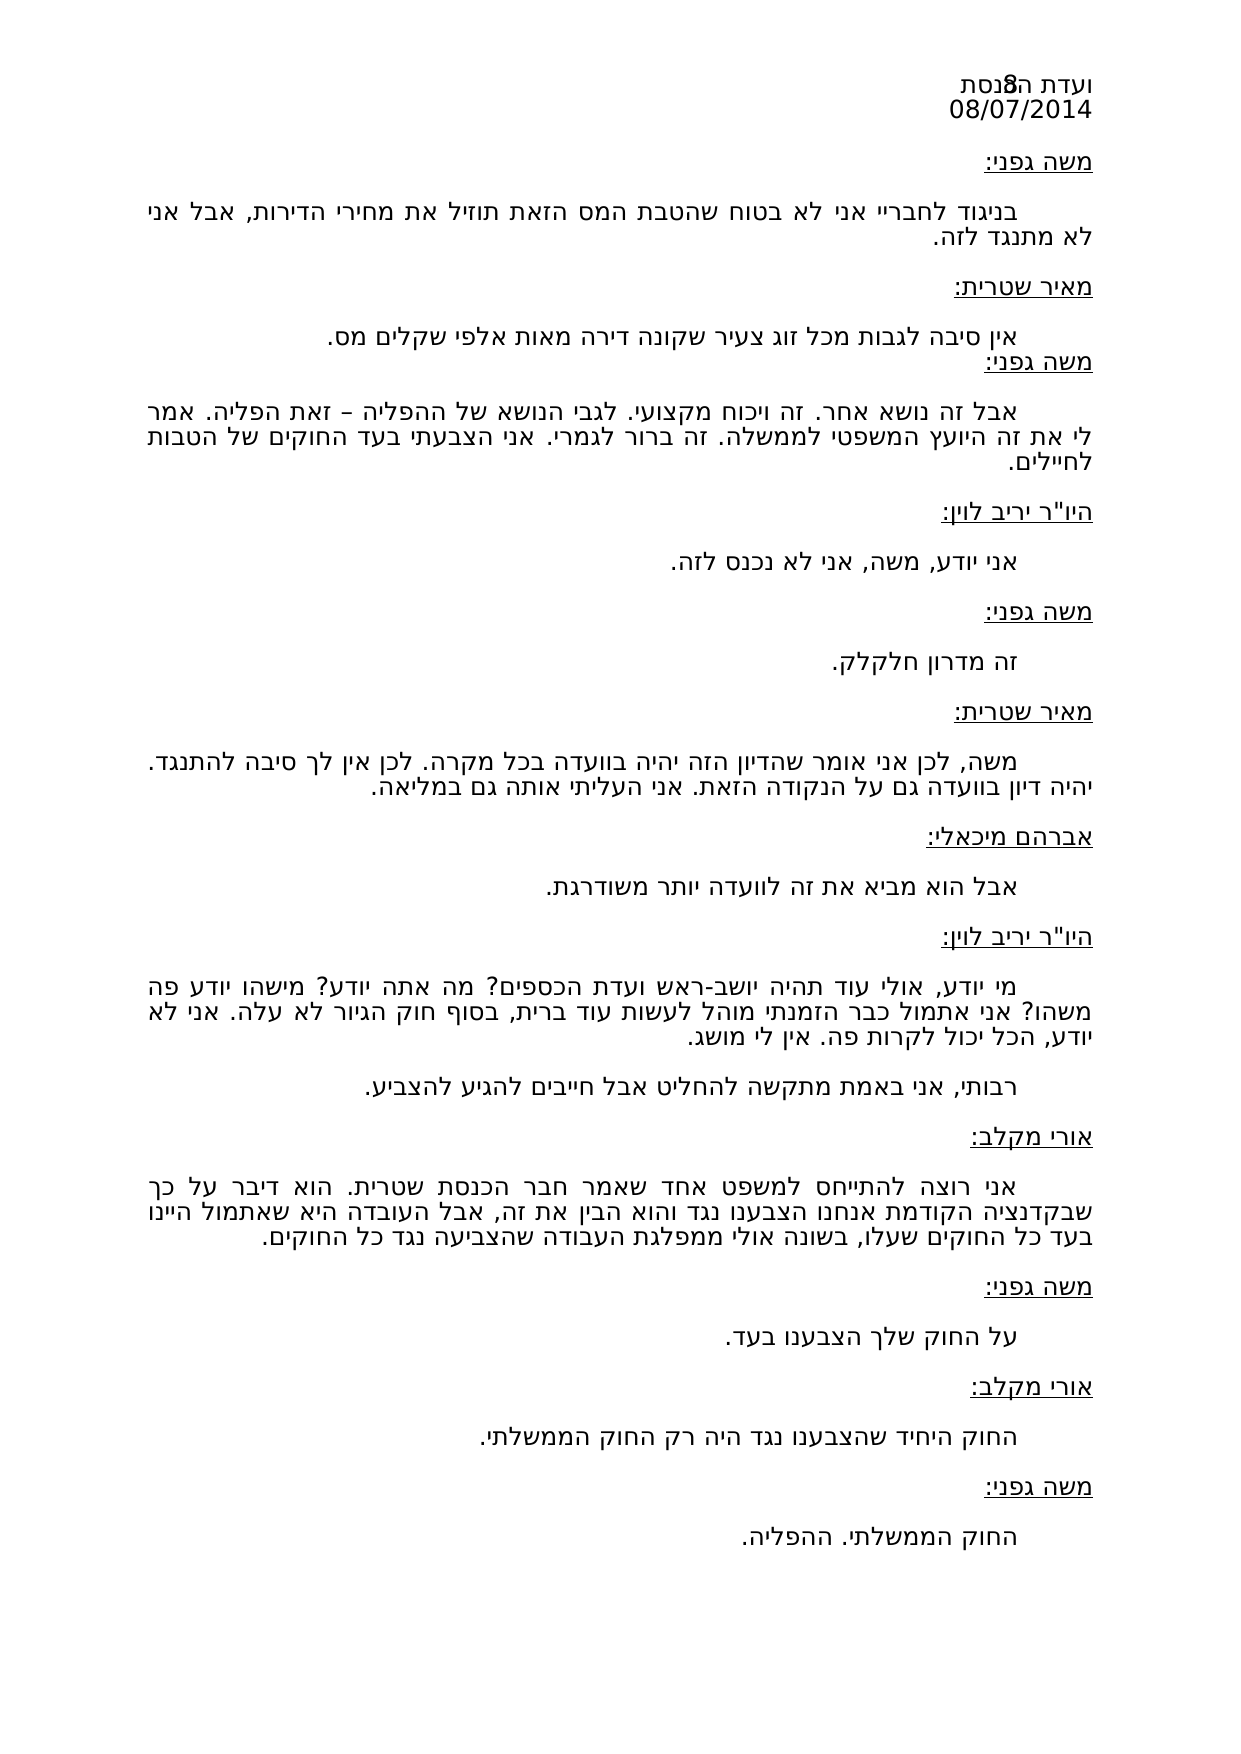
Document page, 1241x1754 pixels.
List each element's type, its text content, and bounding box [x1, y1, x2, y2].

text מי יודע, אולי עוד תהיה יושב-ראש ועדת הכספים? מה אתה יודע? מישהו יודע פה משהו? אני אתמול כבר הזמנתי מוהל לעשות עוד ברית, בסוף חוק הגיור לא עלה. אני לא יודע, הכל יכול לקרות פה. אין לי מושג. [147, 975, 1093, 1050]
text משה גפני: [147, 1275, 1093, 1300]
text היו"ר יריב לוין: [147, 925, 1093, 950]
text מאיר שטרית: [147, 700, 1093, 725]
text אברהם מיכאלי: [147, 825, 1093, 850]
text אורי מקלב: [147, 1375, 1093, 1400]
text בניגוד לחבריי אני לא בטוח שהטבת המס הזאת תוזיל את מחירי הדירות, אבל אני לא מתנגד לזה. [147, 200, 1093, 250]
text משה גפני: [147, 600, 1093, 625]
text אורי מקלב: [147, 1125, 1093, 1150]
text אני יודע, משה, אני לא נכנס לזה. [147, 550, 1093, 575]
text על החוק שלך הצבענו בעד. [147, 1325, 1093, 1350]
text אבל הוא מביא את זה לוועדה יותר משודרגת. [147, 875, 1093, 900]
text החוק היחיד שהצבענו נגד היה רק החוק הממשלתי. [147, 1425, 1093, 1450]
text היו"ר יריב לוין: [147, 500, 1093, 525]
text אני רוצה להתייחס למשפט אחד שאמר חבר הכנסת שטרית. הוא דיבר על כך שבקדנציה הקודמת אנחנו הצבענו נגד והוא הבין את זה, אבל העובדה היא שאתמול היינו בעד כל החוקים שעלו, בשונה אולי ממפלגת העבודה שהצביעה נגד כל החוקים. [147, 1175, 1093, 1250]
text החוק הממשלתי. ההפליה. [147, 1525, 1093, 1550]
text רבותי, אני באמת מתקשה להחליט אבל חייבים להגיע להצביע. [147, 1075, 1093, 1100]
text מאיר שטרית: [147, 275, 1093, 300]
text משה גפני: [147, 350, 1093, 375]
text אין סיבה לגבות מכל זוג צעיר שקונה דירה מאות אלפי שקלים מס. [147, 325, 1093, 350]
text משה גפני: [147, 150, 1093, 175]
text אבל זה נושא אחר. זה ויכוח מקצועי. לגבי הנושא של ההפליה – זאת הפליה. אמר לי את זה היועץ המשפטי לממשלה. זה ברור לגמרי. אני הצבעתי בעד החוקים של הטבות לחיילים. [147, 400, 1093, 475]
text זה מדרון חלקלק. [147, 650, 1093, 675]
text משה גפני: [147, 1475, 1093, 1500]
text משה, לכן אני אומר שהדיון הזה יהיה בוועדה בכל מקרה. לכן אין לך סיבה להתנגד. יהיה דיון בוועדה גם על הנקודה הזאת. אני העליתי אותה גם במליאה. [147, 750, 1093, 800]
